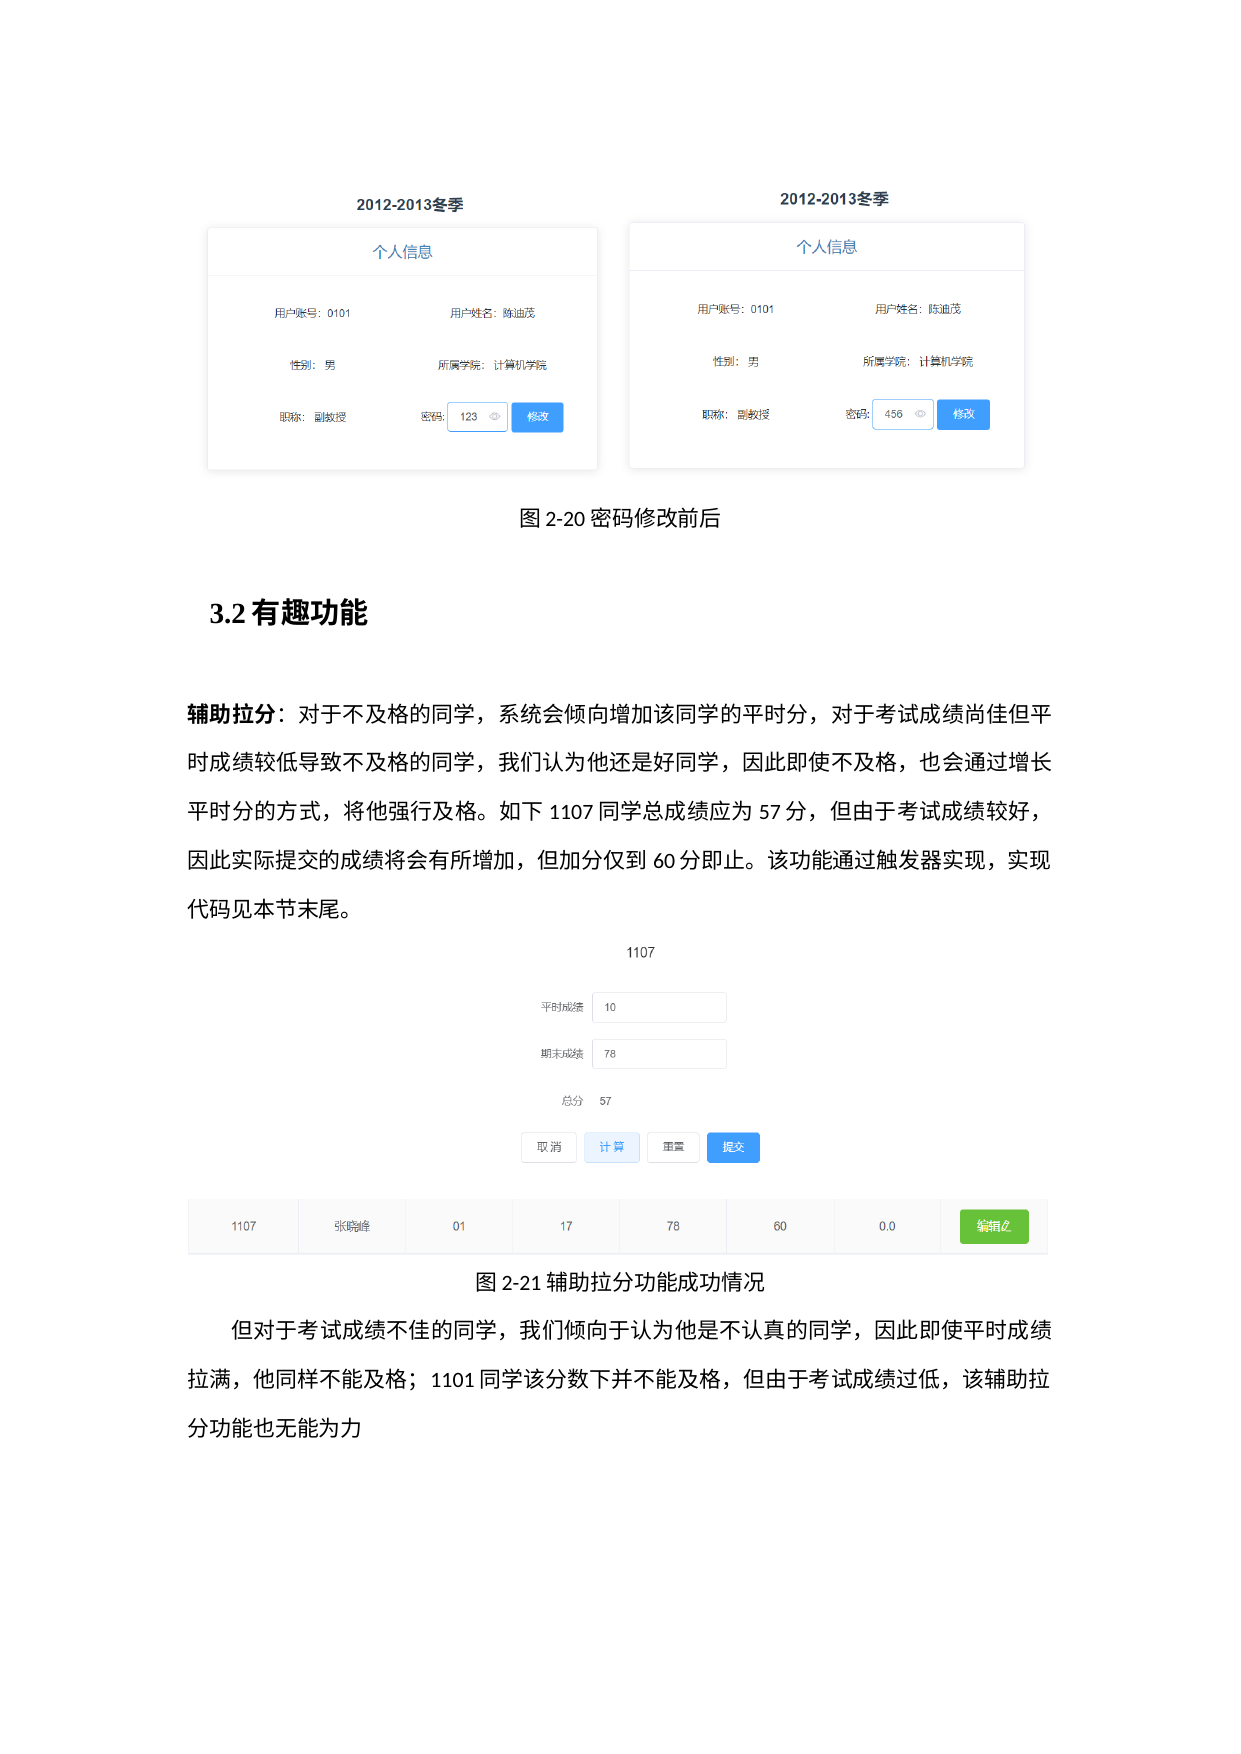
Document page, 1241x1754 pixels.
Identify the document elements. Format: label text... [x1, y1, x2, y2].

text 图2-20 密码修改前后 [187, 500, 1053, 533]
picture [187, 1199, 1053, 1255]
picture [193, 170, 1047, 479]
text 但对于考试成绩不佳的同学，我们倾向于认为他是不认真的同学，因此即使平时成绩拉满，他同样不能及格；1101同学该分数下并不能及格，但由于考试成绩过低，该辅助拉分功能也无能为力 [187, 1313, 1053, 1443]
text 图2-21 辅助拉分功能成功情况 [187, 1264, 1053, 1297]
text 辅助拉分：对于不及格的同学，系统会倾向增加该同学的平时分，对于考试成绩尚佳但平时成绩较低导致不及格的同学，我们认为他还是好同学，因此即使不及格，也会通过增长平时分的方式，将他强行及格。如下1107同学总成绩应为57分，但由于考试成绩较好，因此实际提交的成绩将会有所增加，但加分仅到60分即止。该功能通过触发器实现，实现代码见本节末尾。 [187, 696, 1053, 924]
picture [379, 939, 862, 1178]
subtitle 3.2有趣功能 [209, 578, 1053, 643]
